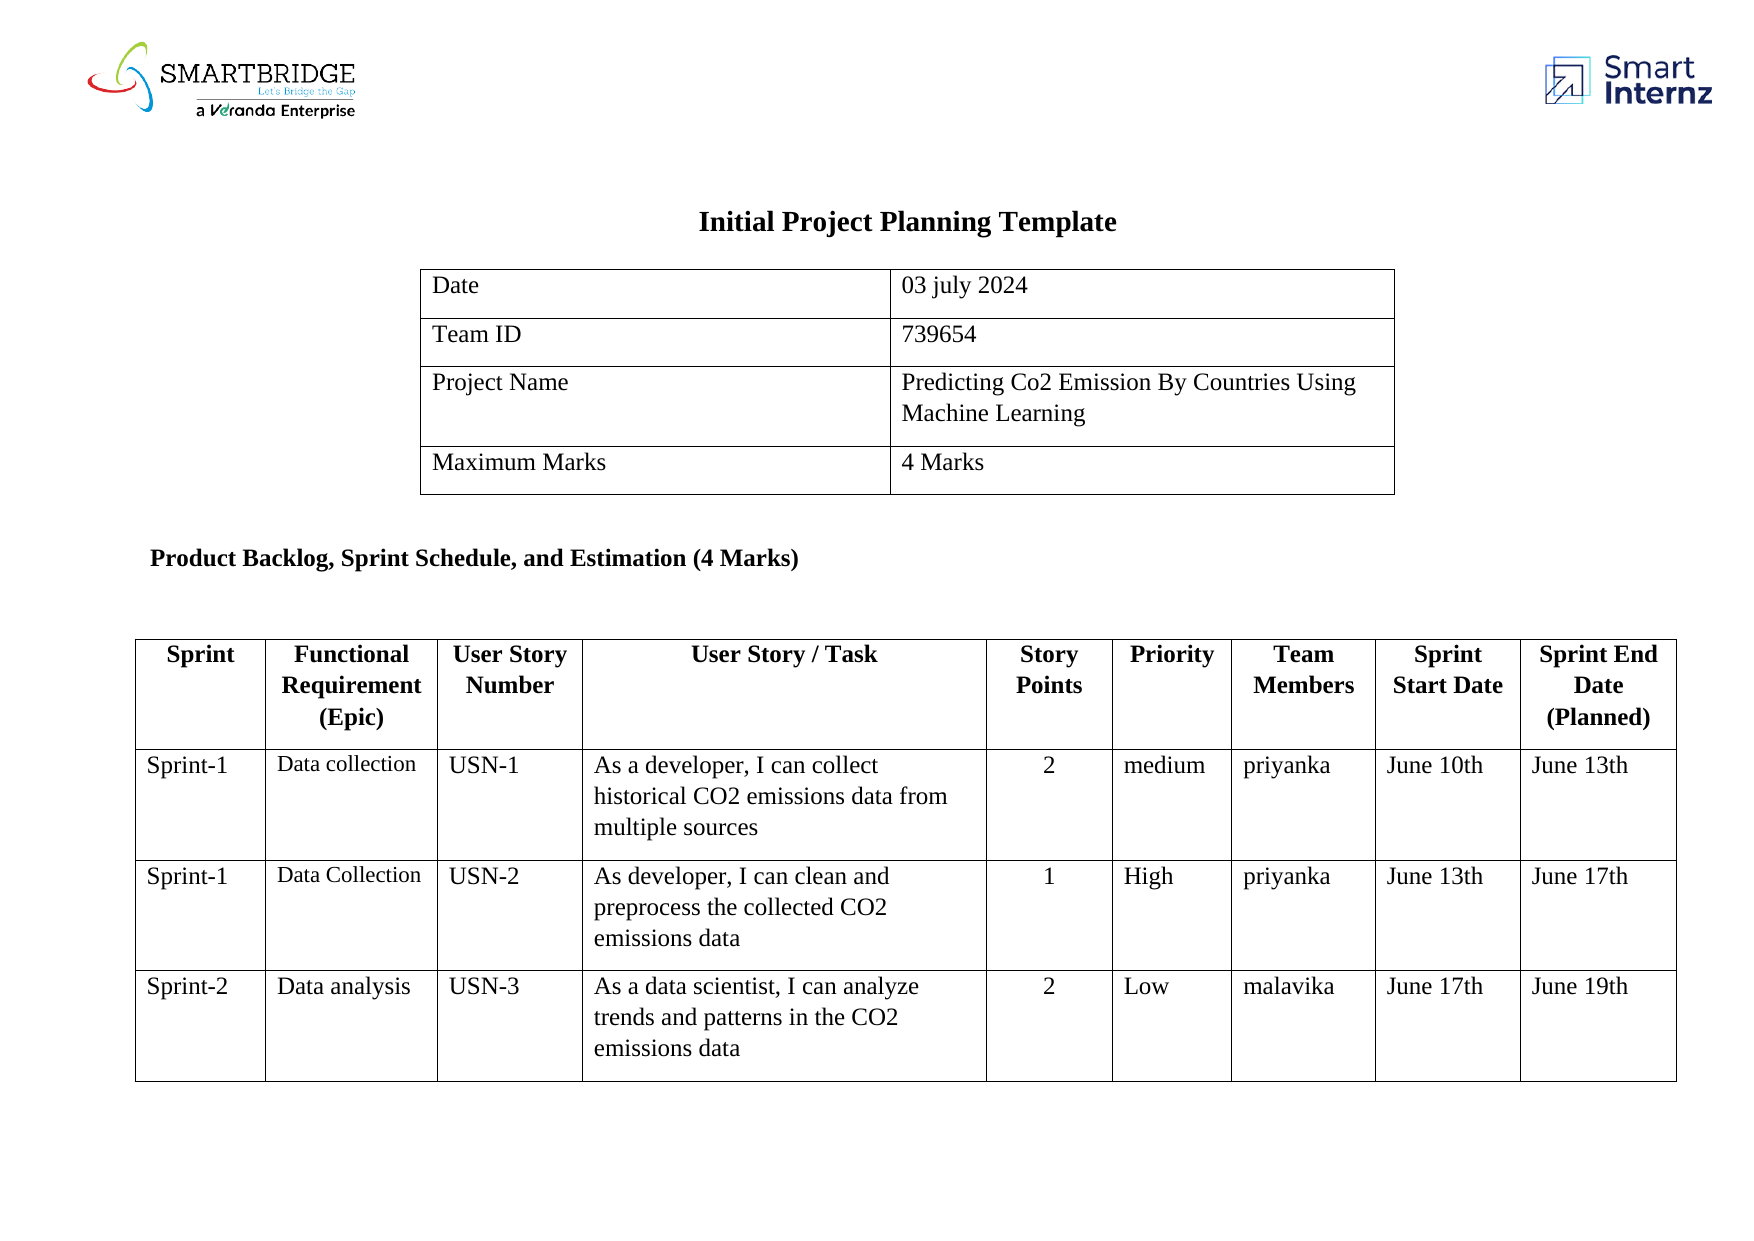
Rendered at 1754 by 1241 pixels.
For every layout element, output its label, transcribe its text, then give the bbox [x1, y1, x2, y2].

table_header User Story Number [438, 640, 582, 749]
table_cell Maximum Marks [421, 447, 890, 494]
table_cell USN-1 [438, 750, 582, 860]
table_cell Sprint-1 [136, 861, 265, 970]
table_cell medium [1113, 750, 1231, 860]
table_cell priyanka [1232, 861, 1375, 970]
table_cell Sprint-2 [136, 971, 265, 1081]
table_cell priyanka [1232, 750, 1375, 860]
table_header Story Points [987, 640, 1112, 749]
table_cell Data analysis [266, 971, 437, 1081]
table_header User Story / Task [583, 640, 986, 749]
table_header Team Members [1232, 640, 1375, 749]
table_cell June 13th [1521, 750, 1676, 860]
table_cell Predicting Co2 Emission By Countries Using Machine Learning [891, 367, 1394, 446]
table_header Functional Requirement (Epic) [266, 640, 437, 749]
table_header Date [421, 270, 890, 318]
table_cell 2 [987, 750, 1112, 860]
table_cell Team ID [421, 319, 890, 366]
table_cell Project Name [421, 367, 890, 446]
table_cell 2 [987, 971, 1112, 1081]
picture [1540, 55, 1717, 104]
table_header Priority [1113, 640, 1231, 749]
text Initial Project Planning Template [150, 204, 1665, 238]
table_cell June 17th [1376, 971, 1520, 1081]
table_cell 739654 [891, 319, 1394, 366]
table_cell 4 Marks [891, 447, 1394, 494]
table_header Sprint End Date (Planned) [1521, 640, 1676, 749]
table_cell Data collection [266, 750, 437, 860]
picture [73, 18, 370, 141]
table_cell June 10th [1376, 750, 1520, 860]
table_cell malavika [1232, 971, 1375, 1081]
table_cell High [1113, 861, 1231, 970]
table_cell 1 [987, 861, 1112, 970]
table_cell As developer, I can clean and preprocess the collected CO2 emissions data [583, 861, 986, 970]
table_cell June 17th [1521, 861, 1676, 970]
table_header Sprint [136, 640, 265, 749]
table_cell USN-2 [438, 861, 582, 970]
table_header 03 july 2024 [891, 270, 1394, 318]
table_cell As a developer, I can collect historical CO2 emissions data from multiple sources [583, 750, 986, 860]
table_header Sprint Start Date [1376, 640, 1520, 749]
table_cell June 19th [1521, 971, 1676, 1081]
text Product Backlog, Sprint Schedule, and Estimation (4 Marks) [150, 543, 1665, 572]
table_cell Low [1113, 971, 1231, 1081]
table_cell June 13th [1376, 861, 1520, 970]
table_cell Sprint-1 [136, 750, 265, 860]
table_cell Data Collection [266, 861, 437, 970]
table_cell USN-3 [438, 971, 582, 1081]
table_cell As a data scientist, I can analyze trends and patterns in the CO2 emissions data [583, 971, 986, 1081]
